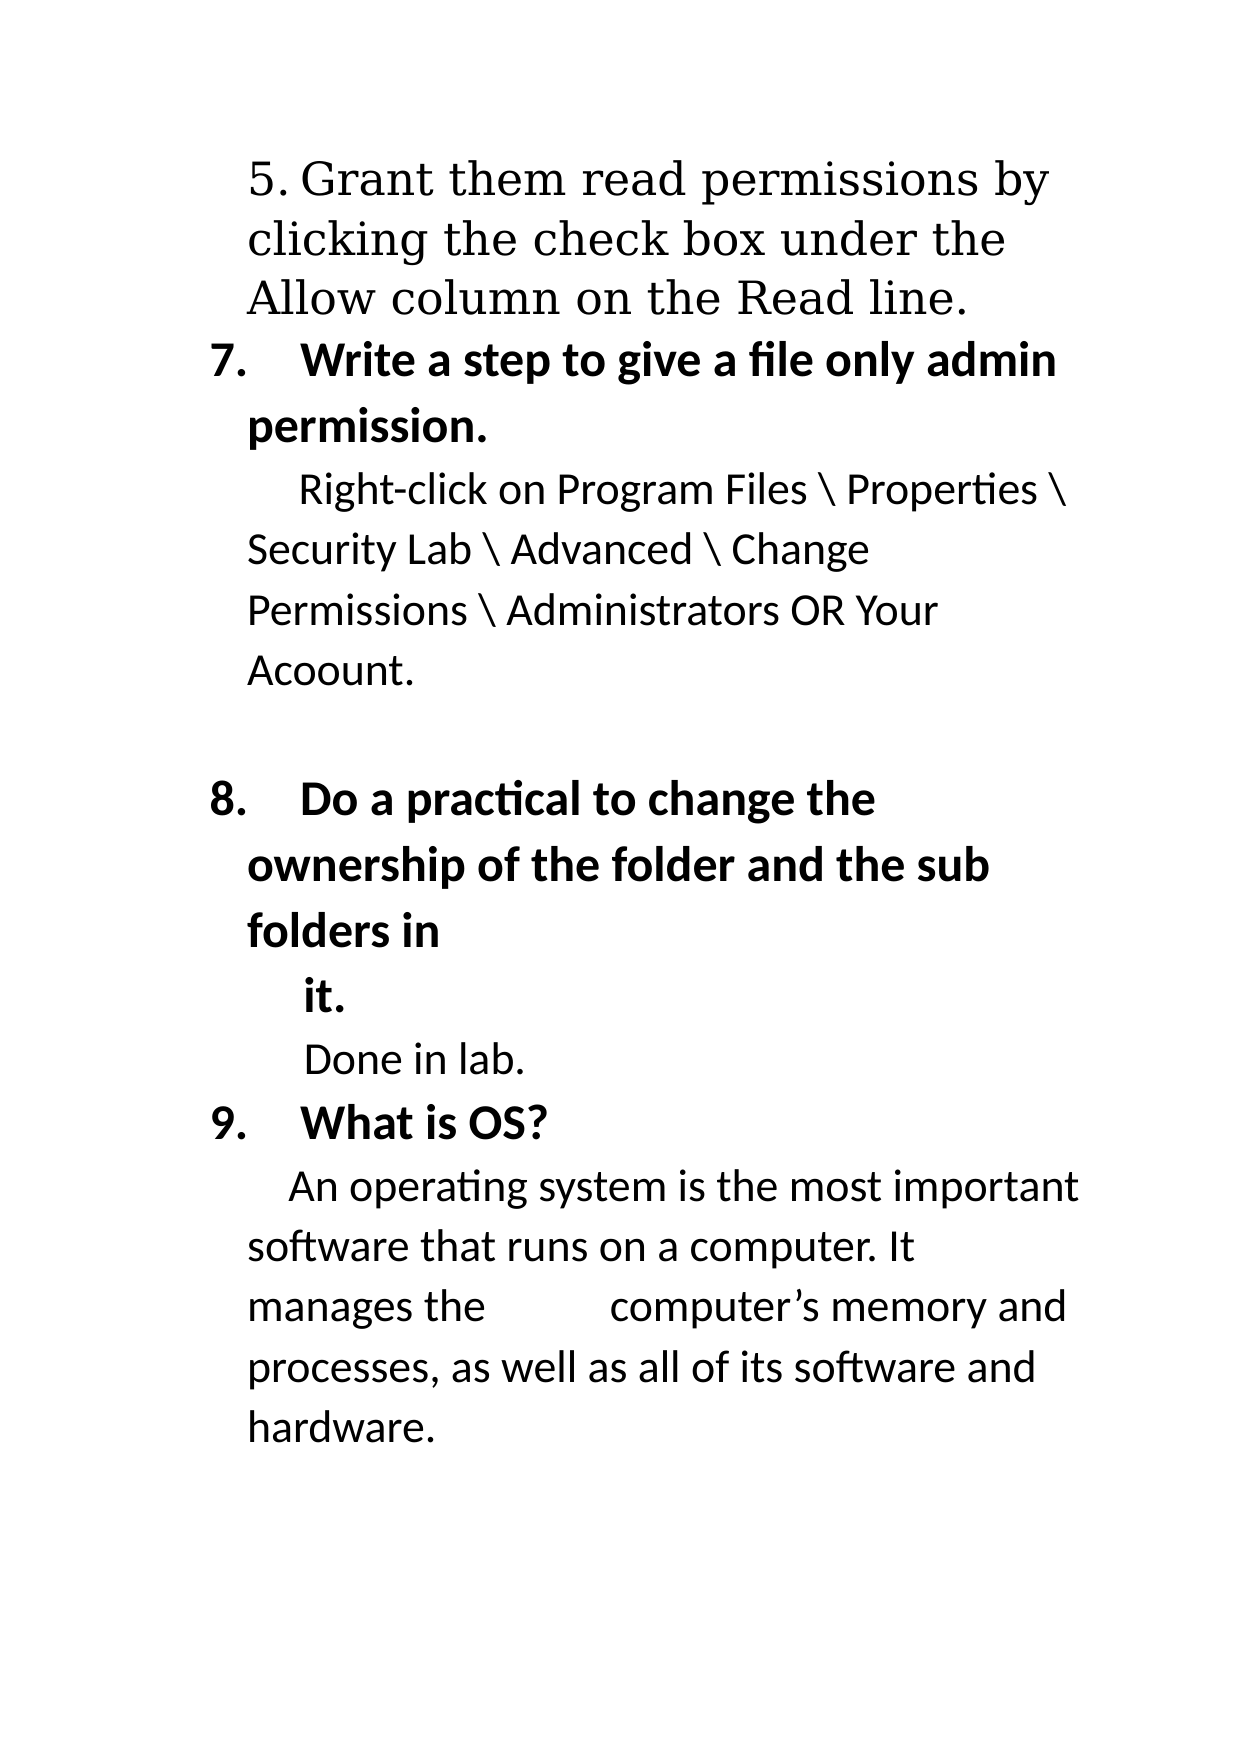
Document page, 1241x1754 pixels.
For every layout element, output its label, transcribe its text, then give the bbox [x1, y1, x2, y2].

list Done in lab. [247, 1030, 1090, 1086]
list 5. Grant them read permissions by clicking the check box under the Allow column on the Read line. [247, 150, 1090, 324]
list An operating system is the most important software that runs on a computer. It manages the computer’s memory and processes, as well as all of its software and hardware. [247, 1157, 1090, 1454]
list Do a practical to change the ownership of the folder and the sub folders in [209, 767, 1090, 959]
list it. [247, 964, 1090, 1025]
list Right-click on Program Files \ Properties \ Security Lab \ Advanced \ Change Permissions \ Administrators OR Your Acoount. [247, 460, 1090, 697]
list Write a step to give a file only admin permission. [209, 328, 1090, 455]
list What is OS? [209, 1091, 1090, 1152]
